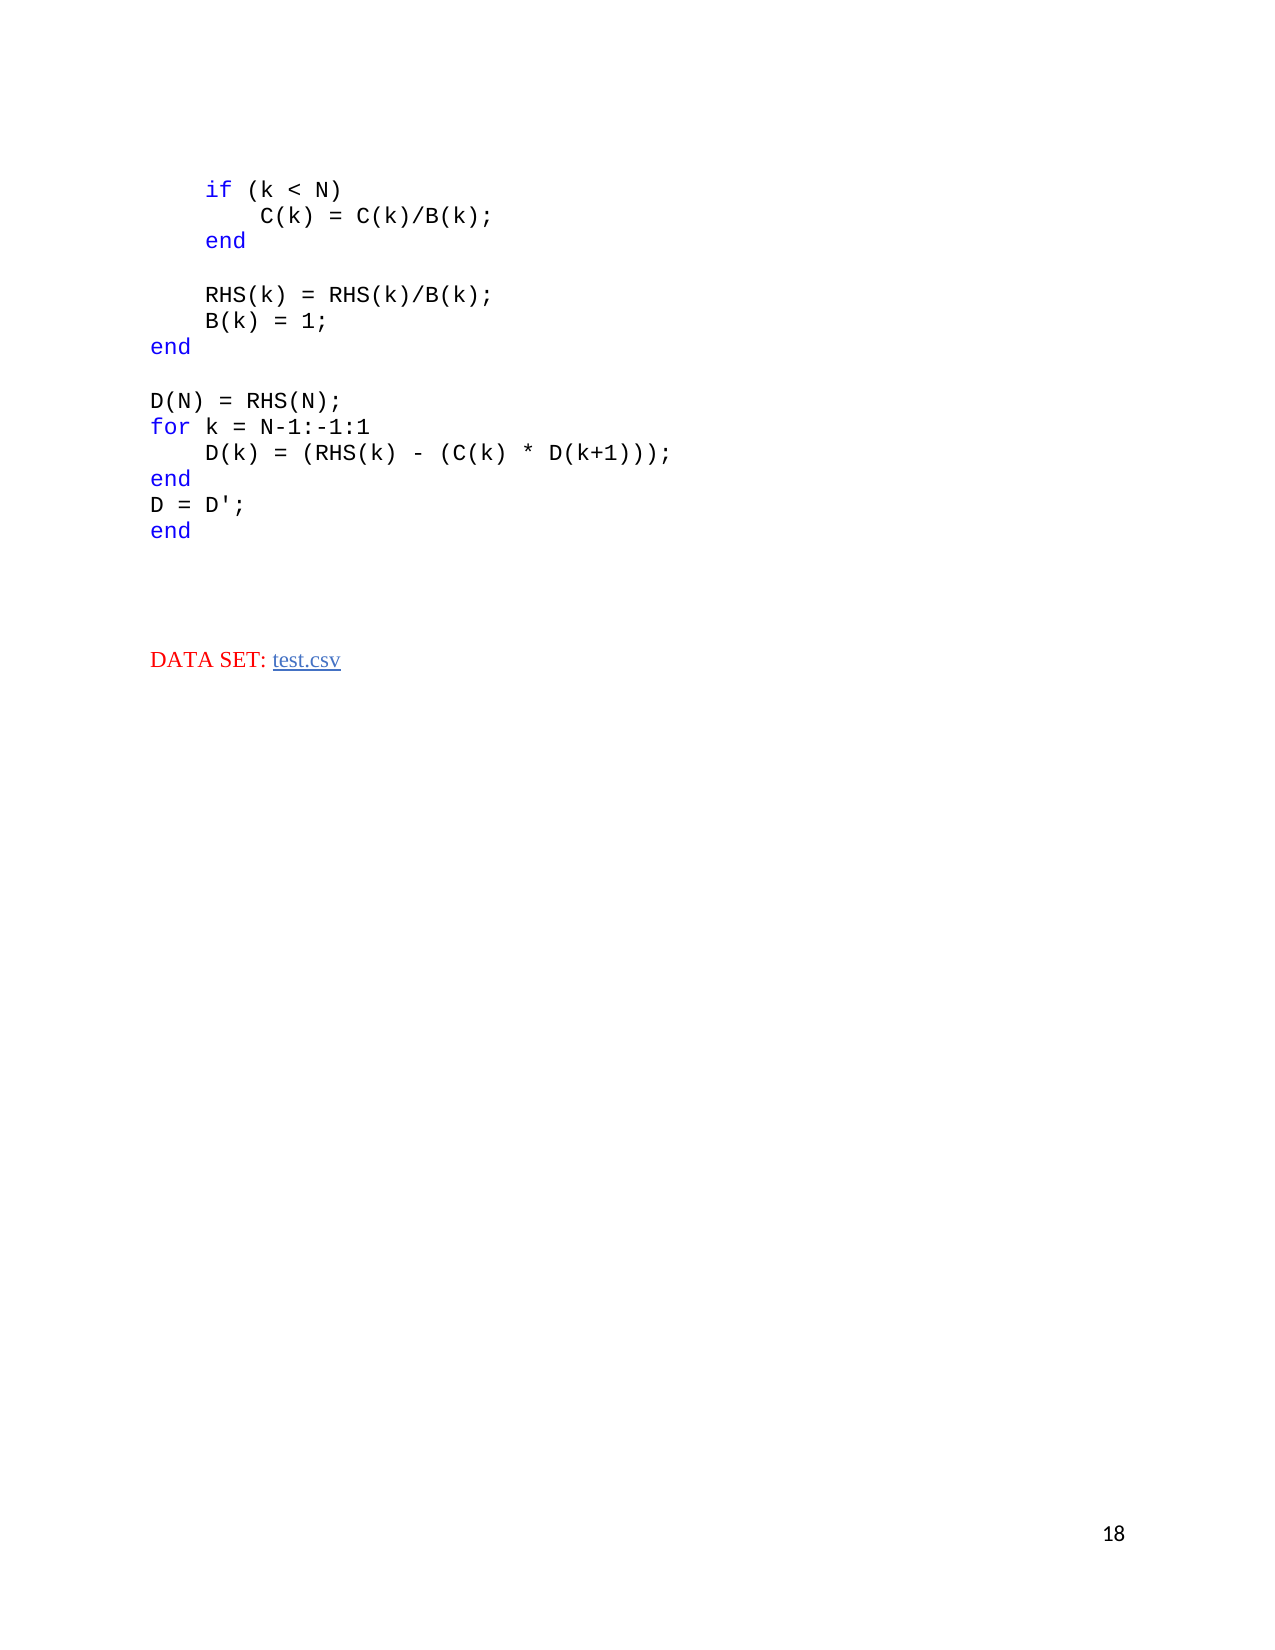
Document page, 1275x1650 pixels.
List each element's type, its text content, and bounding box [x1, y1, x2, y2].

text end [150, 467, 1125, 493]
text D(k) = (RHS(k) - (C(k) * D(k+1))); [150, 442, 1125, 467]
text end [150, 336, 1125, 362]
text RHS(k) = RHS(k)/B(k); [150, 284, 1125, 310]
text for k = N-1:-1:1 [150, 416, 1125, 442]
text DATA SET: test.csv [150, 646, 1125, 673]
text end [150, 230, 1125, 256]
text D = D'; [150, 493, 1125, 519]
text B(k) = 1; [150, 310, 1125, 336]
text D(N) = RHS(N); [150, 390, 1125, 416]
text end [150, 519, 1125, 545]
text C(k) = C(k)/B(k); [150, 204, 1125, 230]
text if (k < N) [150, 178, 1125, 204]
